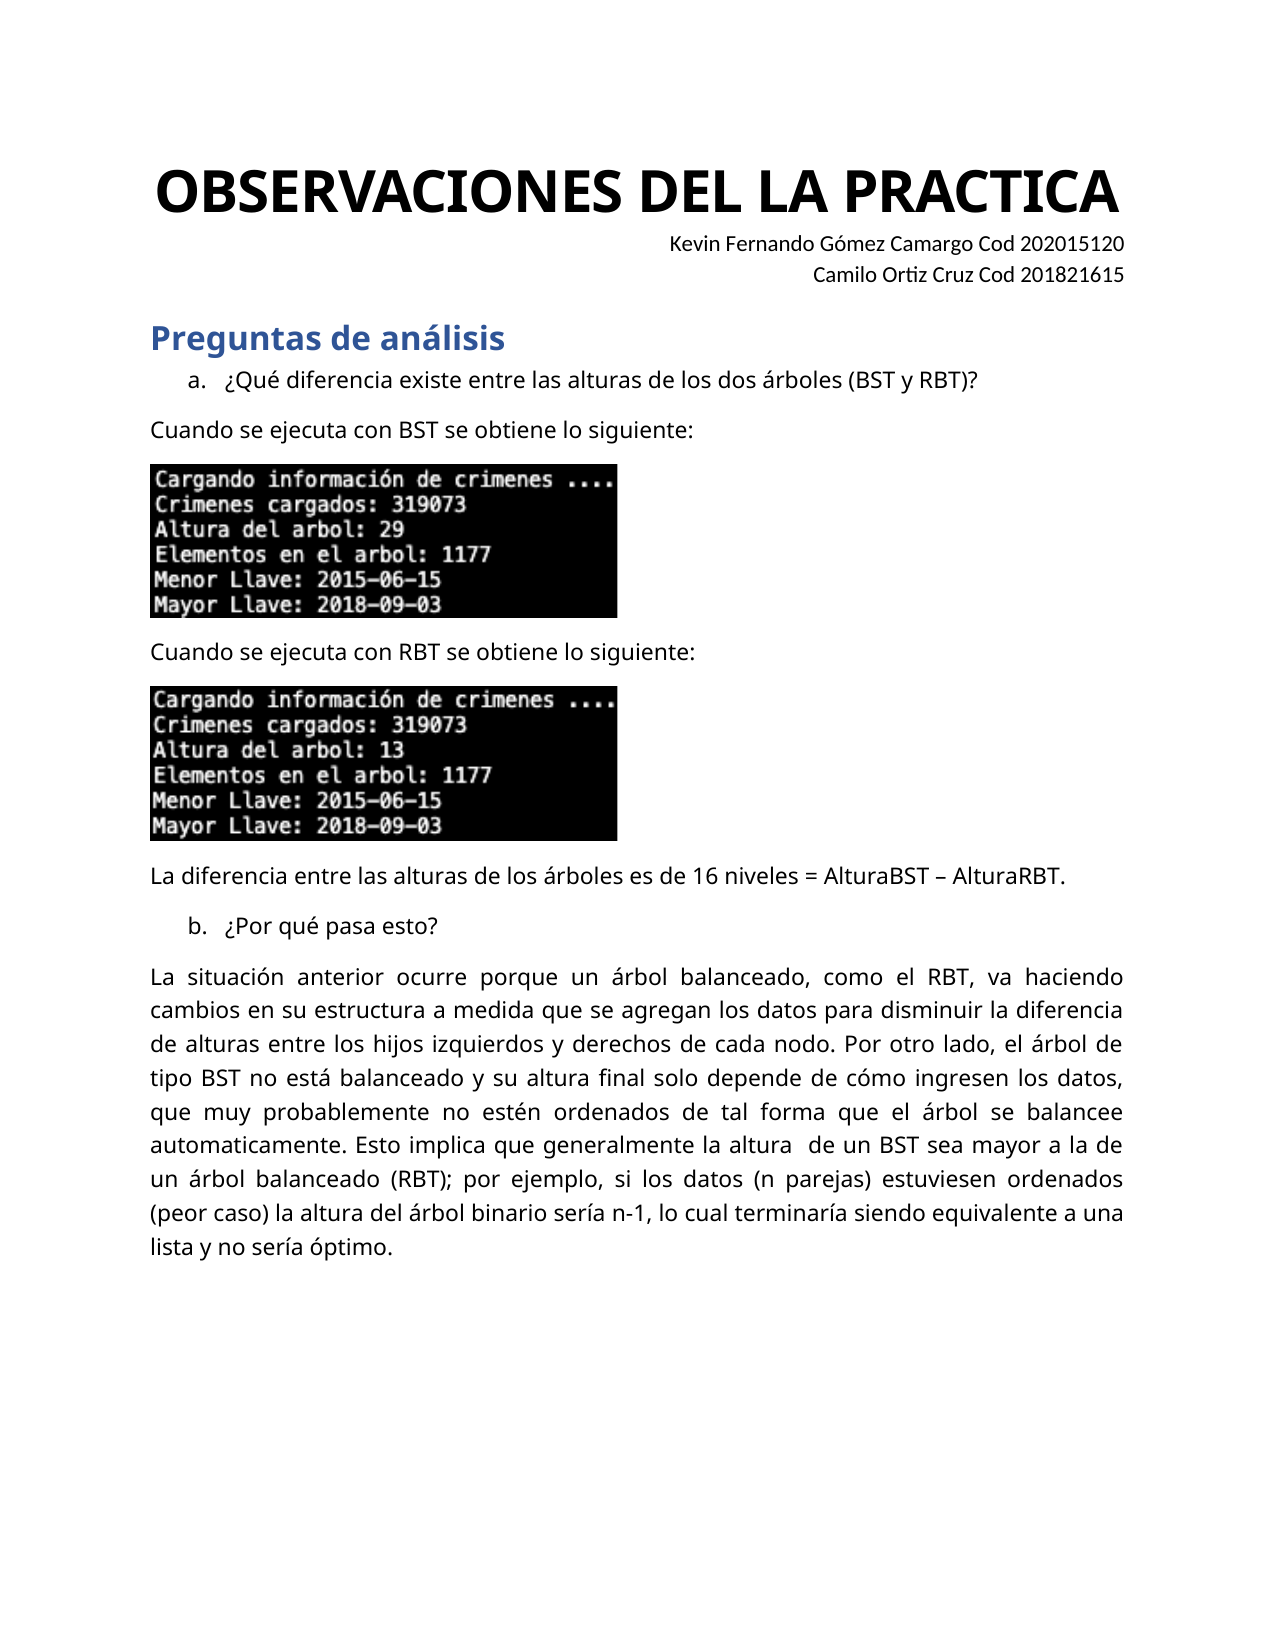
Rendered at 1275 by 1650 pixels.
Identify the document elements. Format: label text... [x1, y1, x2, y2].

list ¿Qué diferencia existe entre las alturas de los dos árboles (BST y RBT)? [187, 364, 1125, 395]
picture [150, 464, 618, 618]
text Kevin Fernando Gómez Camargo Cod 202015120 [150, 229, 1125, 257]
text La diferencia entre las alturas de los árboles es de 16 niveles = AlturaBST – AlturaRBT. [150, 860, 1125, 891]
list ¿Por qué pasa esto? [187, 910, 1125, 941]
text La situación anterior ocurre porque un árbol balanceado, como el RBT, va haciendo cambios en su estructura a medida que se agregan los datos para disminuir la diferencia de alturas entre los hijos izquierdos y derechos de cada nodo. Por otro lado, el árbol de tipo BST no está balanceado y su altura final solo depende de cómo ingresen los datos, que muy probablemente no estén ordenados de tal forma que el árbol se balancee automaticamente. Esto implica que generalmente la altura de un BST sea mayor a la de un árbol balanceado (RBT); por ejemplo, si los datos (n parejas) estuviesen ordenados (peor caso) la altura del árbol binario sería n-1, lo cual terminaría siendo equivalente a una lista y no sería óptimo. [150, 961, 1125, 1262]
subtitle Preguntas de análisis [150, 315, 1125, 360]
title OBSERVACIONES DEL LA PRACTICA [150, 150, 1125, 229]
picture [150, 686, 618, 841]
text Cuando se ejecuta con BST se obtiene lo siguiente: [150, 414, 1125, 446]
text Camilo Ortiz Cruz Cod 201821615 [150, 260, 1125, 288]
text Cuando se ejecuta con RBT se obtiene lo siguiente: [150, 636, 1125, 668]
